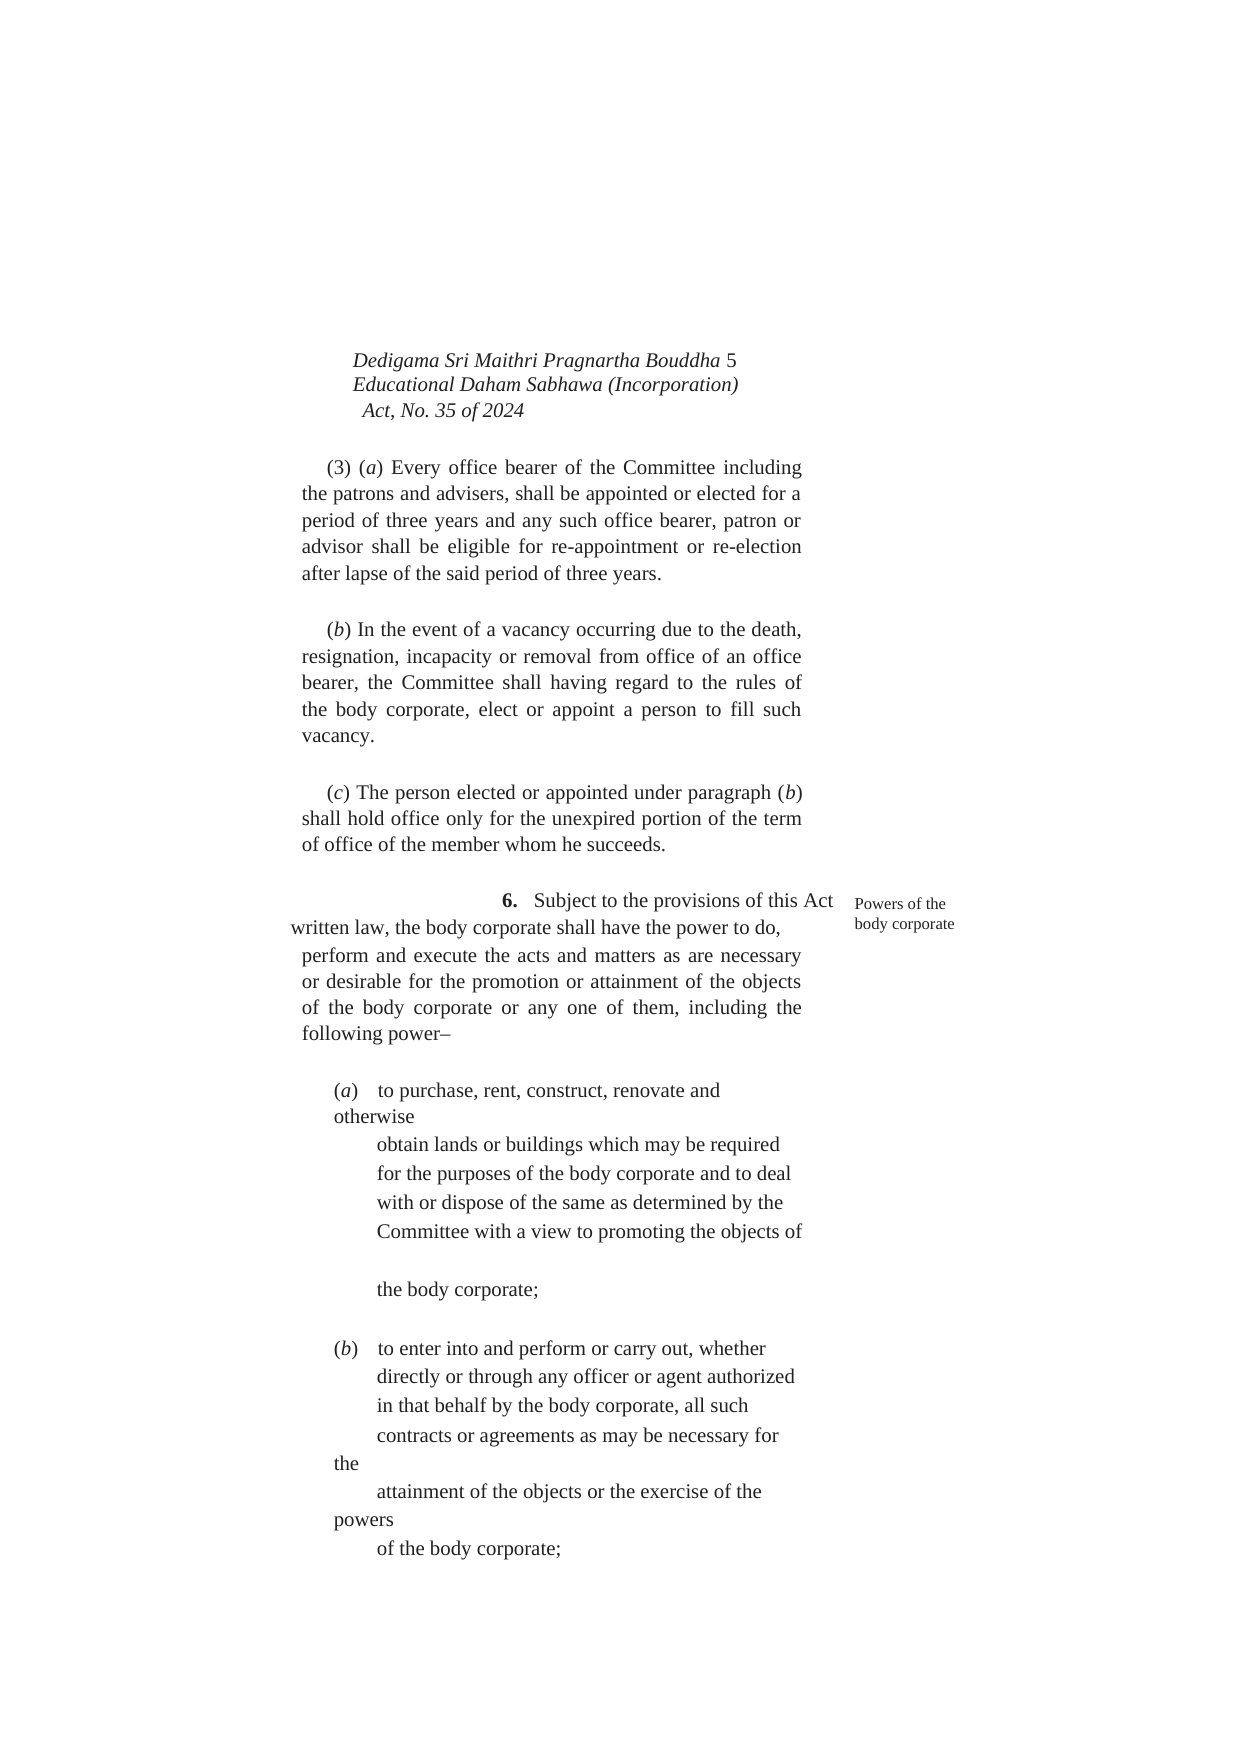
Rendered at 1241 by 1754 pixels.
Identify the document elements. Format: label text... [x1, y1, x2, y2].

text (3) (a) Every office bearer of the Committee including the patrons and advisers, shall be appointed or elected for a period of three years and any such office bearer, patron or advisor shall be eligible for re-appointment or re-election after lapse of the said period of three years. [302, 455, 802, 585]
text (b) to enter into and perform or carry out, whether directly or through any officer or agent authorized in that behalf by the body corporate, all such contracts or agreements as may be necessary for the attainment of the objects or the exercise of the powers of the body corporate; [333, 1335, 805, 1561]
text Dedigama Sri Maithri Pragnartha Bouddha 5 Educational Daham Sabhawa (Incorporation) Act, No. 35 of 2024 [353, 348, 805, 423]
table_header 6. [214, 882, 527, 913]
text (c) The person elected or appointed under paragraph (b) shall hold office only for the unexpired portion of the term of office of the member whom he succeeds. [302, 780, 802, 856]
text (b) In the event of a vacancy occurring due to the death, resignation, incapacity or removal from office of an office bearer, the Committee shall having regard to the rules of the body corporate, elect or appoint a person to fill such vacancy. [302, 617, 802, 747]
text perform and execute the acts and matters as are necessary or desirable for the promotion or attainment of the objects of the body corporate or any one of them, including the following power– [302, 943, 802, 1045]
table_header Powers of the body corporate [840, 882, 1153, 941]
table_header Subject to the provisions of this Act and any other [527, 882, 840, 913]
table_cell written law, the body corporate shall have the power to do, [214, 913, 840, 941]
text (a) to purchase, rent, construct, renovate and otherwise obtain lands or buildings which may be required for the purposes of the body corporate and to deal with or dispose of the same as determined by the Committee with a view to promoting the objects of the body corporate; [333, 1078, 805, 1302]
